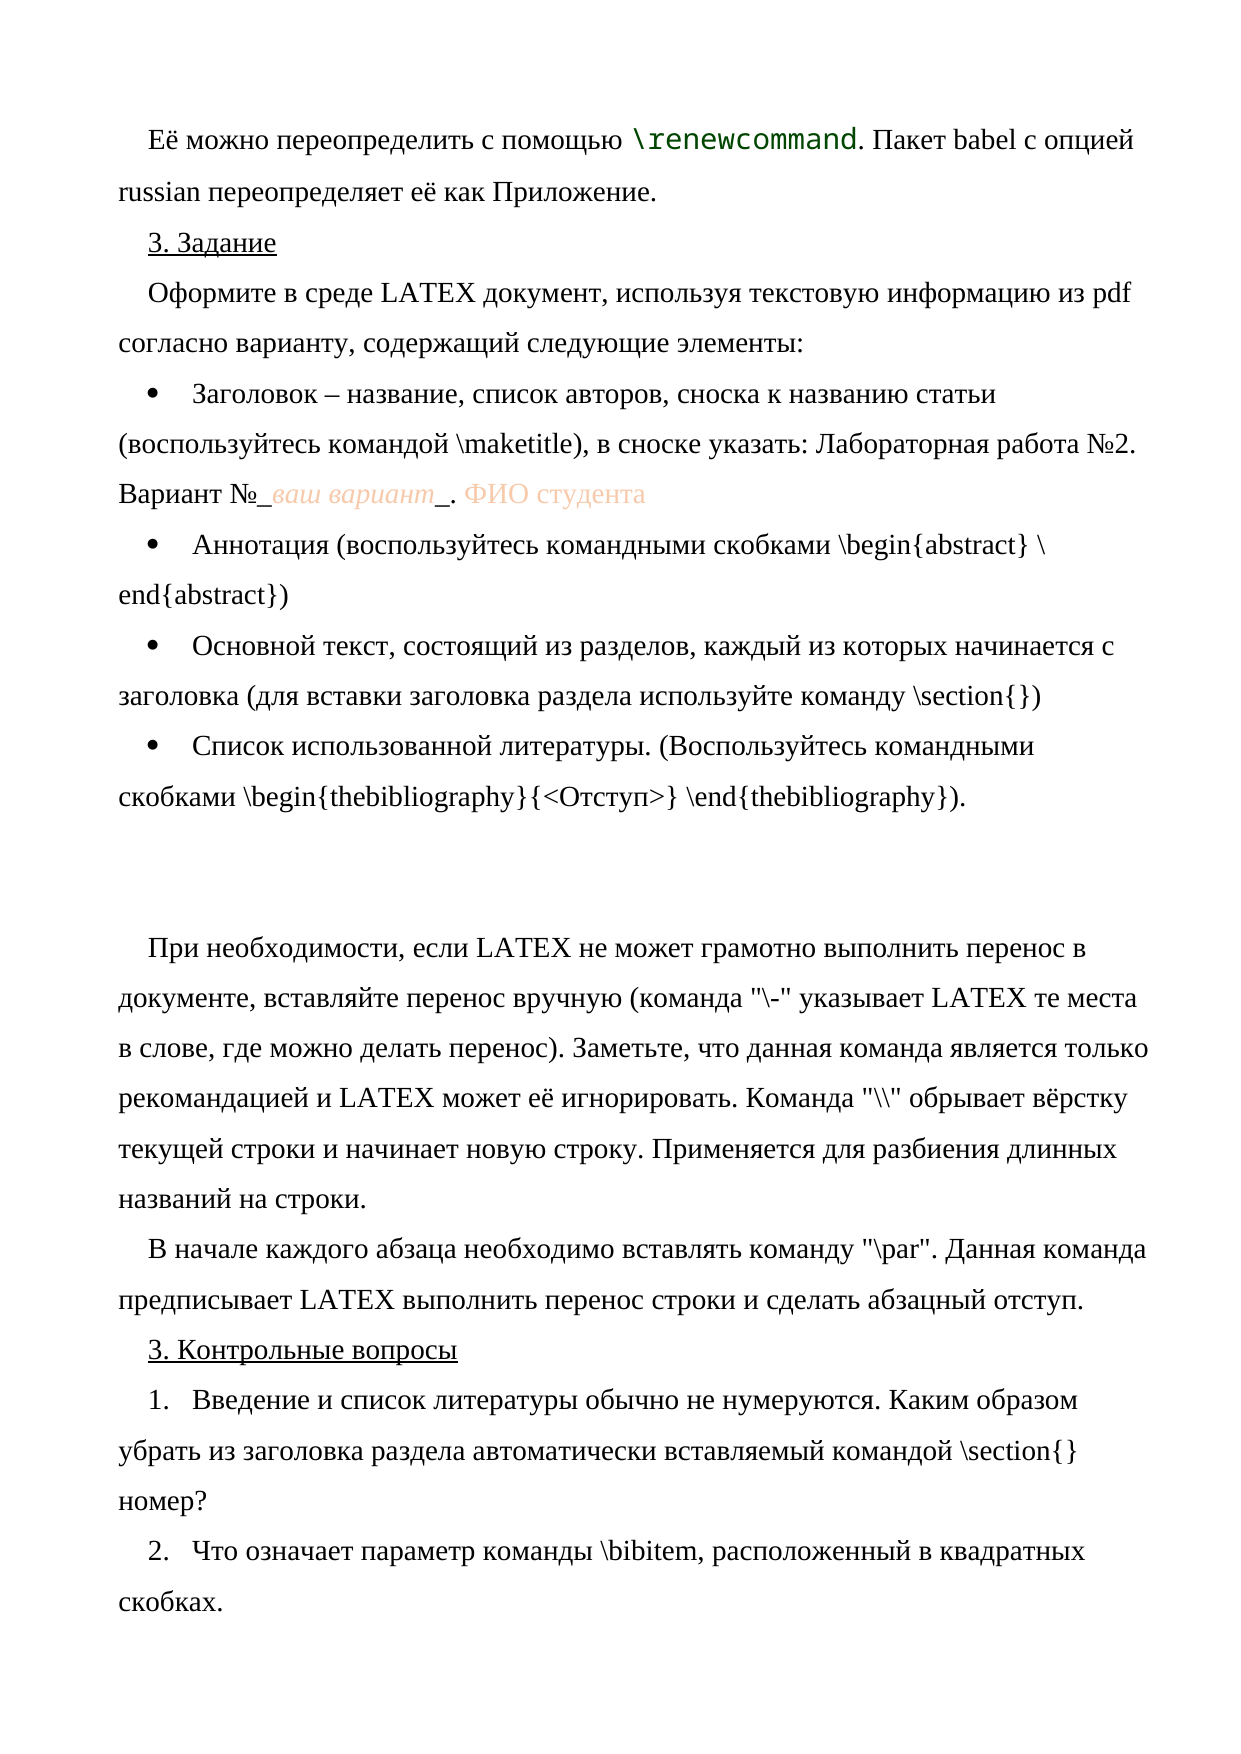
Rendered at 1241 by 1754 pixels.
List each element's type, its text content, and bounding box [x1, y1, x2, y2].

text При необходимости, если LATEX не может грамотно выполнить перенос в документе, вставляйте перенос вручную (команда "\-" указывает LATEX те места в слове, где можно делать перенос). Заметьте, что данная команда является только рекомандацией и LATEX может её игнорировать. Команда "\\" обрывает вёрстку текущей строки и начинает новую строку. Применяется для разбиения длинных названий на строки. [118, 930, 1152, 1215]
text 3. Контрольные вопросы [118, 1332, 1152, 1366]
list Что означает параметр команды \bibitem, расположенный в квадратных скобках. [118, 1533, 1152, 1617]
list Основной текст, состоящий из разделов, каждый из которых начинается с заголовка (для вставки заголовка раздела используйте команду \section{}) [118, 628, 1152, 712]
text Оформите в среде LATEX документ, используя текстовую информацию из pdf согласно варианту, содержащий следующие элементы: [118, 275, 1152, 359]
list Список использованной литературы. (Воспользуйтесь командными скобками \begin{thebibliography}{<Отступ>} \end{thebibliography}). [118, 728, 1152, 812]
list Заголовок – название, список авторов, сноска к названию статьи (воспользуйтесь командой \maketitle), в сноске указать: Лабораторная работа №2. Вариант №_ваш вариант_. ФИО студента [118, 376, 1152, 510]
text В начале каждого абзаца необходимо вставлять команду "\par". Данная команда предписывает LATEX выполнить перенос строки и сделать абзацный отступ. [118, 1232, 1152, 1315]
list Аннотация (воспользуйтесь командными скобками \begin{abstract} \end{abstract}) [118, 527, 1152, 611]
list Введение и список литературы обычно не нумеруются. Каким образом убрать из заголовка раздела автоматически вставляемый командой \section{} номер? [118, 1382, 1152, 1517]
text Её можно переопределить с помощью \renewcommand. Пакет babel с опцией russian переопределяет её как Приложение. [118, 118, 1152, 208]
text 3. Задание [118, 225, 1152, 258]
